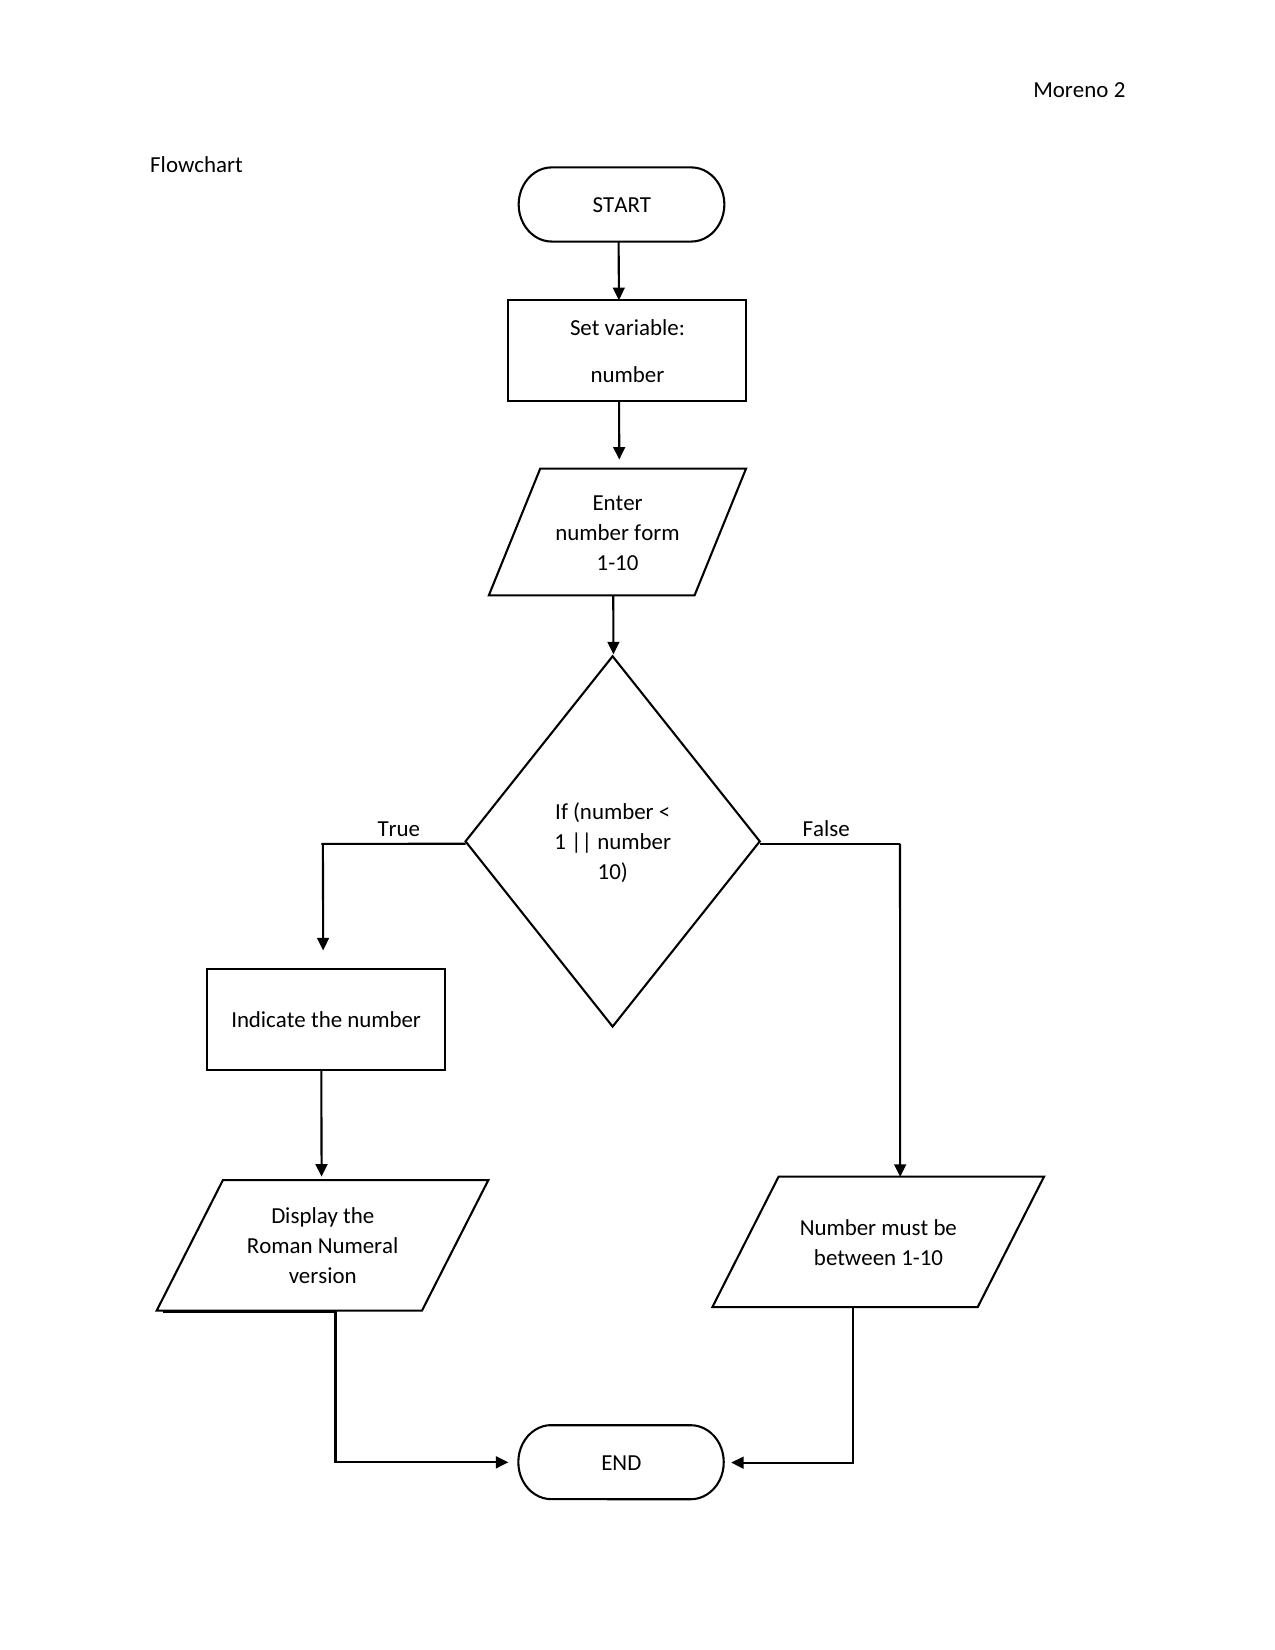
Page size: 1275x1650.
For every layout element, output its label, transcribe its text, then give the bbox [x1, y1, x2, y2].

text Flowchart [150, 150, 1125, 178]
